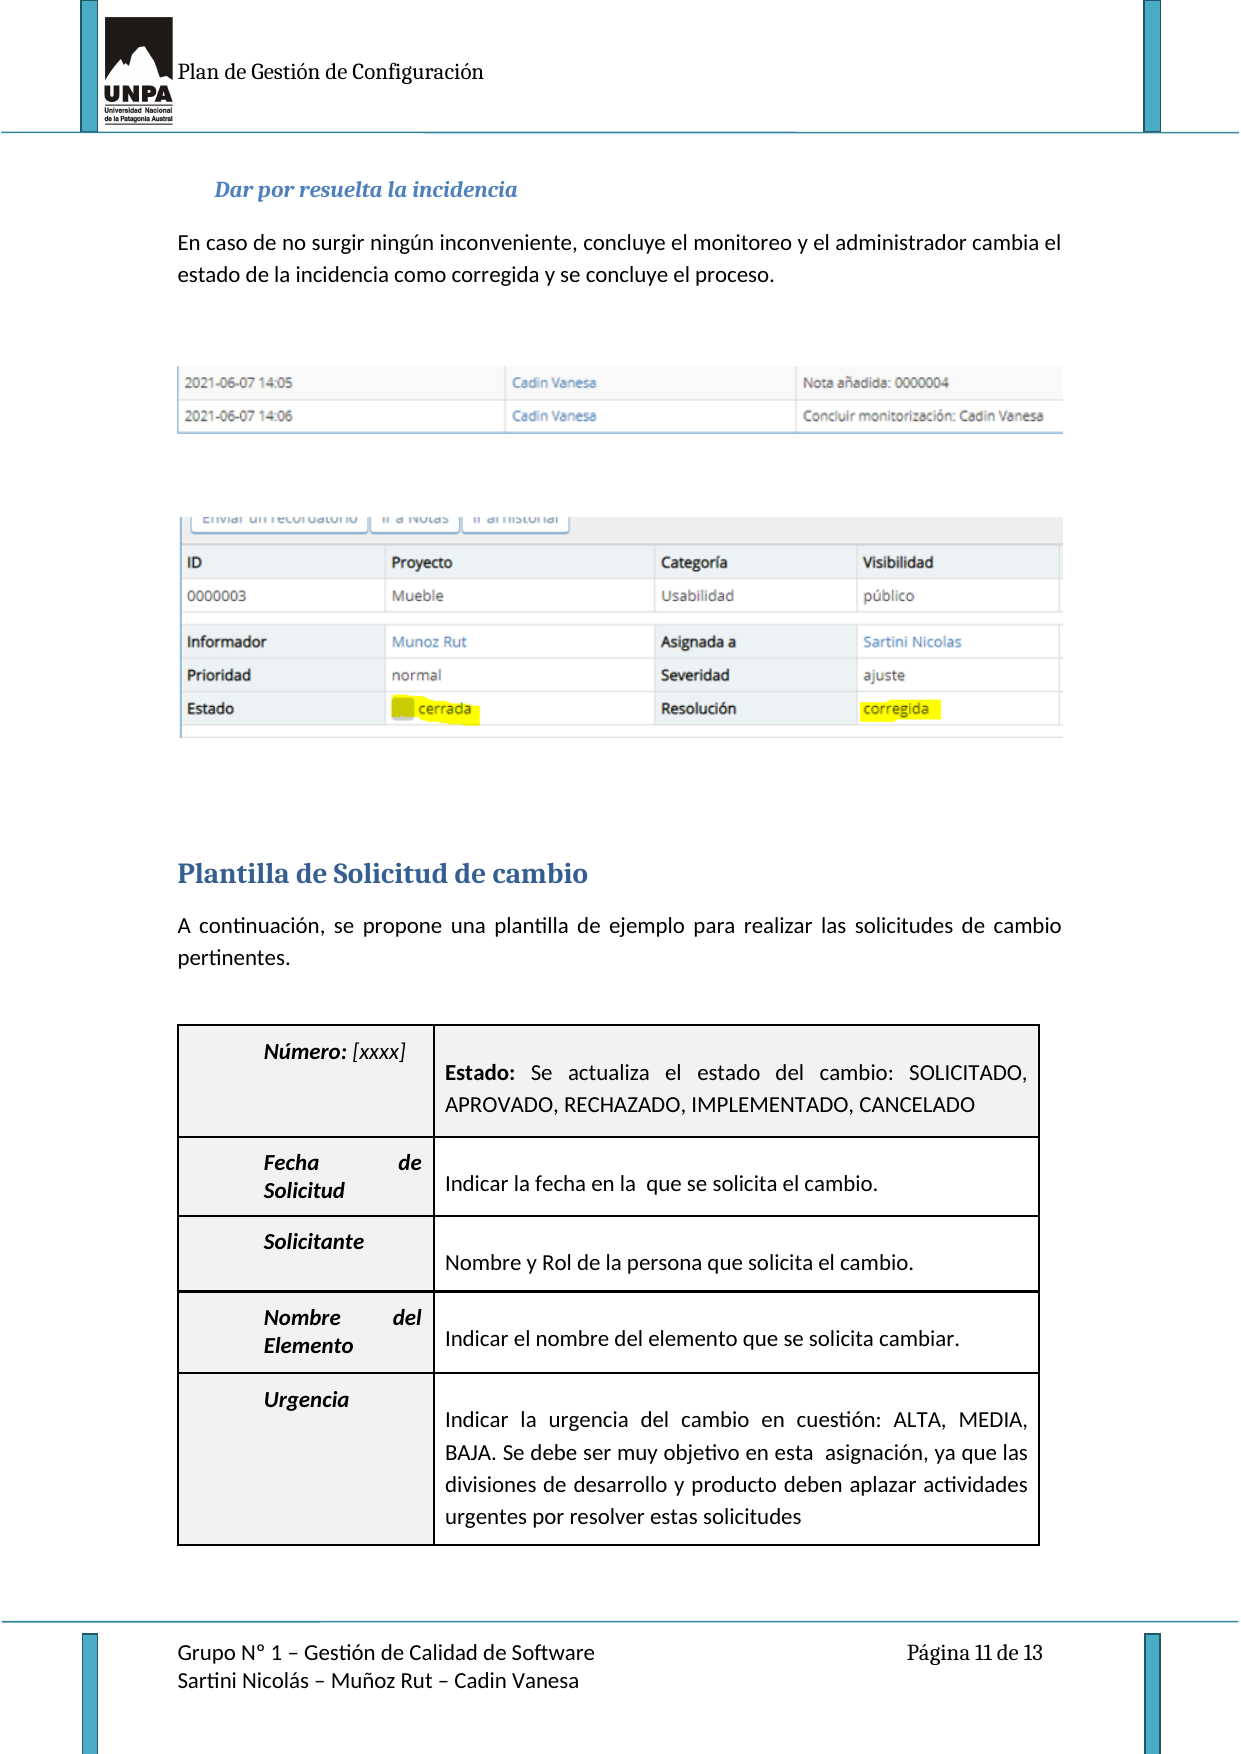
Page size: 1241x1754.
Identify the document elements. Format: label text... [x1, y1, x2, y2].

table_cell Nombre y Rol de la persona que solicita el cambio. [435, 1217, 1038, 1290]
table_header Número: [xxxx] [179, 1026, 433, 1136]
table_cell Solicitante [179, 1217, 433, 1290]
table_cell Indicar la fecha en la que se solicita el cambio. [435, 1138, 1038, 1215]
text Dar por resuelta la incidencia [214, 177, 1063, 204]
table_header Estado: Se actualiza el estado del cambio: SOLICITADO, APROVADO, RECHAZADO, IMPLEMENTADO, CANCELADO [435, 1026, 1038, 1136]
picture [103, 16, 173, 126]
table_cell Urgencia [179, 1374, 433, 1544]
text Plantilla de Solicitud de cambio [177, 857, 1063, 890]
table_cell Nombre del Elemento [179, 1293, 433, 1372]
table_cell Fecha de Solicitud [179, 1138, 433, 1215]
table_cell Indicar el nombre del elemento que se solicita cambiar. [435, 1293, 1038, 1372]
text A continuación, se propone una plantilla de ejemplo para realizar las solicitudes de cambio pertinentes. [177, 911, 1063, 971]
text En caso de no surgir ningún inconveniente, concluye el monitoreo y el administrador cambia el estado de la incidencia como corregida y se concluye el proceso. [177, 228, 1063, 288]
table_cell Indicar la urgencia del cambio en cuestión: ALTA, MEDIA, BAJA. Se debe ser muy objetivo en esta asignación, ya que las divisiones de desarrollo y producto deben aplazar actividades urgentes por resolver estas solicitudes [435, 1374, 1038, 1544]
